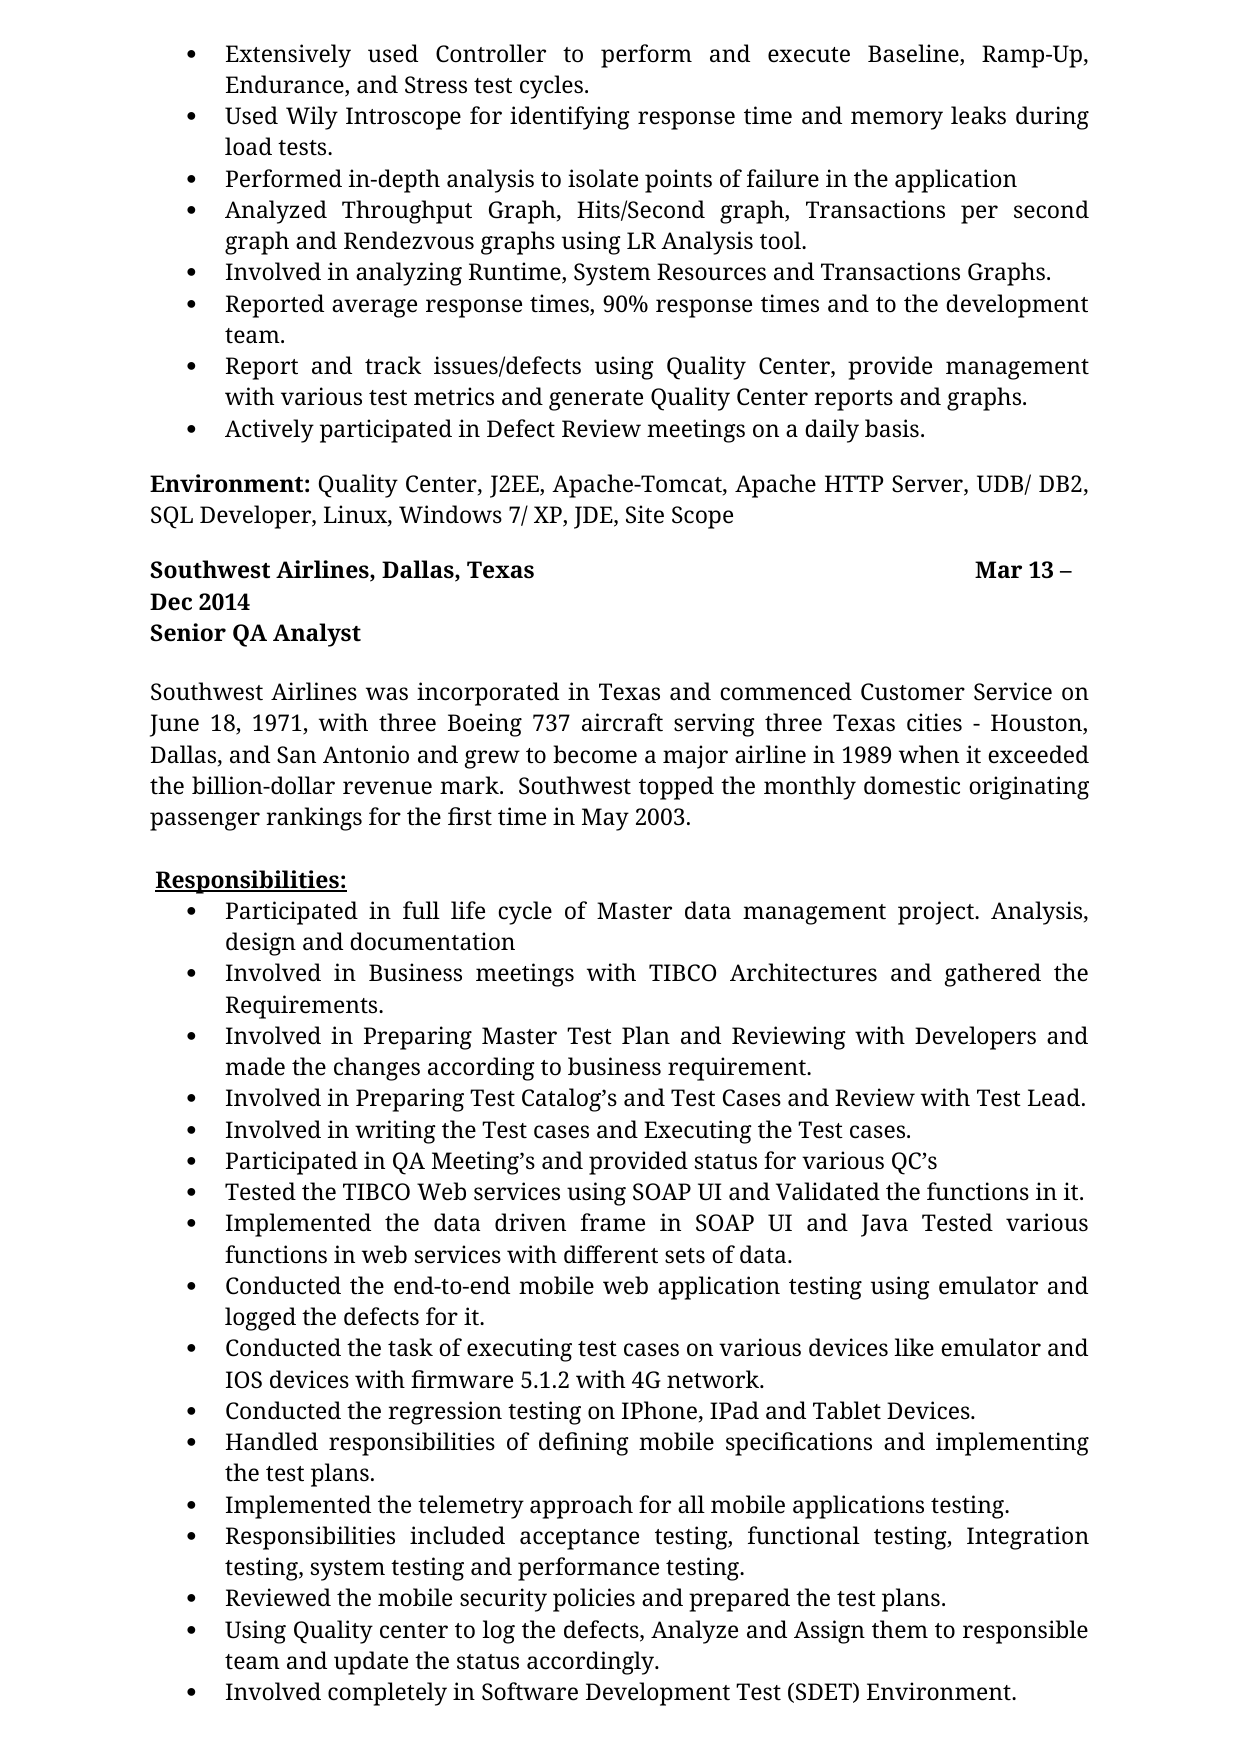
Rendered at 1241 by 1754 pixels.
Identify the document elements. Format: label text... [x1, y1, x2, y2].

list Implemented the telemetry approach for all mobile applications testing. [187, 1489, 1090, 1520]
list Report and track issues/defects using Quality Center, provide management with various test metrics and generate Quality Center reports and graphs. [187, 350, 1090, 412]
list Tested the TIBCO Web services using SOAP UI and Validated the functions in it. [187, 1176, 1090, 1207]
list Involved in Business meetings with TIBCO Architectures and gathered the Requirements. [187, 957, 1090, 1020]
list Performed in-depth analysis to isolate points of failure in the application [187, 162, 1090, 194]
text Senior QA Analyst [150, 617, 1090, 648]
list Using Quality center to log the defects, Analyze and Assign them to responsible team and update the status accordingly. [187, 1614, 1090, 1676]
text Southwest Airlines, Dallas, Texas Mar 13 – Dec 2014 [150, 554, 1090, 617]
list Handled responsibilities of defining mobile specifications and implementing the test plans. [187, 1426, 1090, 1489]
list Used Wily Introscope for identifying response time and memory leaks during load tests. [187, 100, 1090, 162]
text Responsibilities: [150, 864, 1090, 895]
list Involved in Preparing Test Catalog’s and Test Cases and Review with Test Lead. [187, 1082, 1090, 1114]
list Analyzed Throughput Graph, Hits/Second graph, Transactions per second graph and Rendezvous graphs using LR Analysis tool. [187, 194, 1090, 256]
list Involved completely in Software Development Test (SDET) Environment. [187, 1676, 1090, 1707]
list Reviewed the mobile security policies and prepared the test plans. [187, 1582, 1090, 1614]
list Reported average response times, 90% response times and to the development team. [187, 287, 1090, 350]
text Southwest Airlines was incorporated in Texas and commenced Customer Service on June 18, 1971, with three Boeing 737 aircraft serving three Texas cities - Houston, Dallas, and San Antonio and grew to become a major airline in 1989 when it exceeded the billion-dollar revenue mark. Southwest topped the monthly domestic originating passenger rankings for the first time in May 2003. [150, 676, 1090, 832]
list Actively participated in Defect Review meetings on a daily basis. [187, 412, 1090, 444]
list Conducted the task of executing test cases on various devices like emulator and IOS devices with firmware 5.1.2 with 4G network. [187, 1332, 1090, 1395]
list Involved in Preparing Master Test Plan and Reviewing with Developers and made the changes according to business requirement. [187, 1020, 1090, 1082]
list Participated in QA Meeting’s and provided status for various QC’s [187, 1145, 1090, 1176]
list Participated in full life cycle of Master data management project. Analysis, design and documentation [187, 895, 1090, 957]
text Environment: Quality Center, J2EE, Apache-Tomcat, Apache HTTP Server, UDB/ DB2, SQL Developer, Linux, Windows 7/ XP, JDE, Site Scope [150, 468, 1090, 530]
list Conducted the end-to-end mobile web application testing using emulator and logged the defects for it. [187, 1270, 1090, 1332]
list Responsibilities included acceptance testing, functional testing, Integration testing, system testing and performance testing. [187, 1520, 1090, 1582]
list Extensively used Controller to perform and execute Baseline, Ramp-Up, Endurance, and Stress test cycles. [187, 37, 1090, 100]
list Involved in writing the Test cases and Executing the Test cases. [187, 1114, 1090, 1145]
list Involved in analyzing Runtime, System Resources and Transactions Graphs. [187, 256, 1090, 287]
list Conducted the regression testing on IPhone, IPad and Tablet Devices. [187, 1395, 1090, 1426]
list Implemented the data driven frame in SOAP UI and Java Tested various functions in web services with different sets of data. [187, 1207, 1090, 1270]
